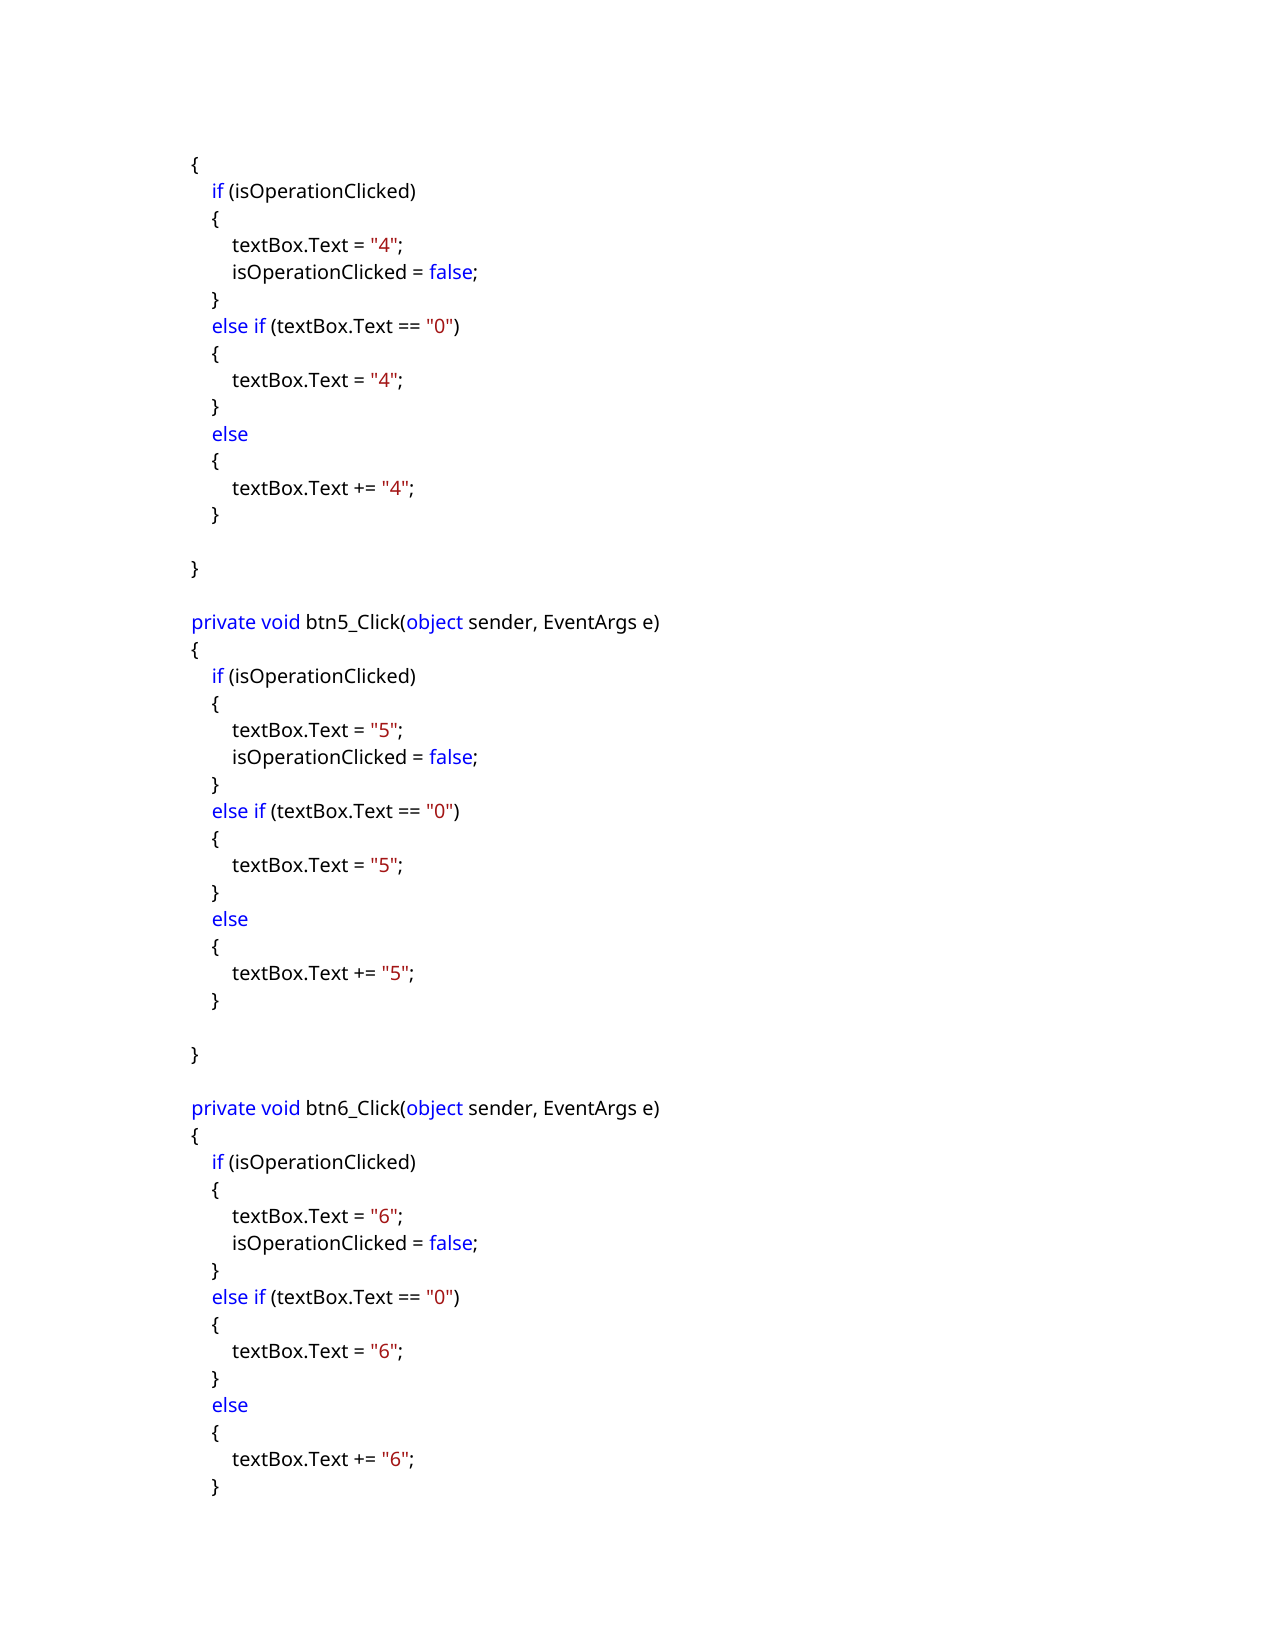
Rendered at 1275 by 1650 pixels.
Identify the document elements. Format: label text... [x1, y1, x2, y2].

text private void btn5_Click(object sender, EventArgs e) [150, 609, 1125, 636]
text { [150, 150, 1125, 177]
text else if (textBox.Text == "0") [150, 797, 1125, 824]
text { [150, 689, 1125, 717]
text else [150, 420, 1125, 447]
text if (isOperationClicked) [150, 1148, 1125, 1175]
text } [150, 393, 1125, 420]
text } [150, 878, 1125, 905]
text else if (textBox.Text == "0") [150, 1283, 1125, 1310]
text if (isOperationClicked) [150, 177, 1125, 204]
text { [150, 1310, 1125, 1337]
text } [150, 1256, 1125, 1283]
text { [150, 447, 1125, 474]
text } [150, 501, 1125, 528]
text textBox.Text += "6"; [150, 1445, 1125, 1472]
text { [150, 636, 1125, 663]
text textBox.Text = "5"; [150, 851, 1125, 878]
text else [150, 1391, 1125, 1418]
text isOperationClicked = false; [150, 258, 1125, 285]
text } [150, 986, 1125, 1013]
text textBox.Text += "5"; [150, 959, 1125, 986]
text textBox.Text += "4"; [150, 474, 1125, 501]
text } [150, 285, 1125, 312]
text { [150, 204, 1125, 231]
text } [150, 771, 1125, 797]
text { [150, 824, 1125, 851]
text if (isOperationClicked) [150, 663, 1125, 689]
text } [150, 1472, 1125, 1499]
text } [150, 1040, 1125, 1067]
text isOperationClicked = false; [150, 1229, 1125, 1256]
text private void btn6_Click(object sender, EventArgs e) [150, 1094, 1125, 1121]
text isOperationClicked = false; [150, 743, 1125, 771]
text { [150, 1418, 1125, 1445]
text textBox.Text = "6"; [150, 1202, 1125, 1229]
text { [150, 1121, 1125, 1148]
text textBox.Text = "5"; [150, 717, 1125, 743]
text } [150, 1364, 1125, 1391]
text else if (textBox.Text == "0") [150, 312, 1125, 339]
text textBox.Text = "4"; [150, 231, 1125, 258]
text { [150, 339, 1125, 366]
text { [150, 932, 1125, 959]
text } [150, 555, 1125, 582]
text textBox.Text = "4"; [150, 366, 1125, 393]
text { [150, 1175, 1125, 1202]
text else [150, 905, 1125, 932]
text textBox.Text = "6"; [150, 1337, 1125, 1364]
